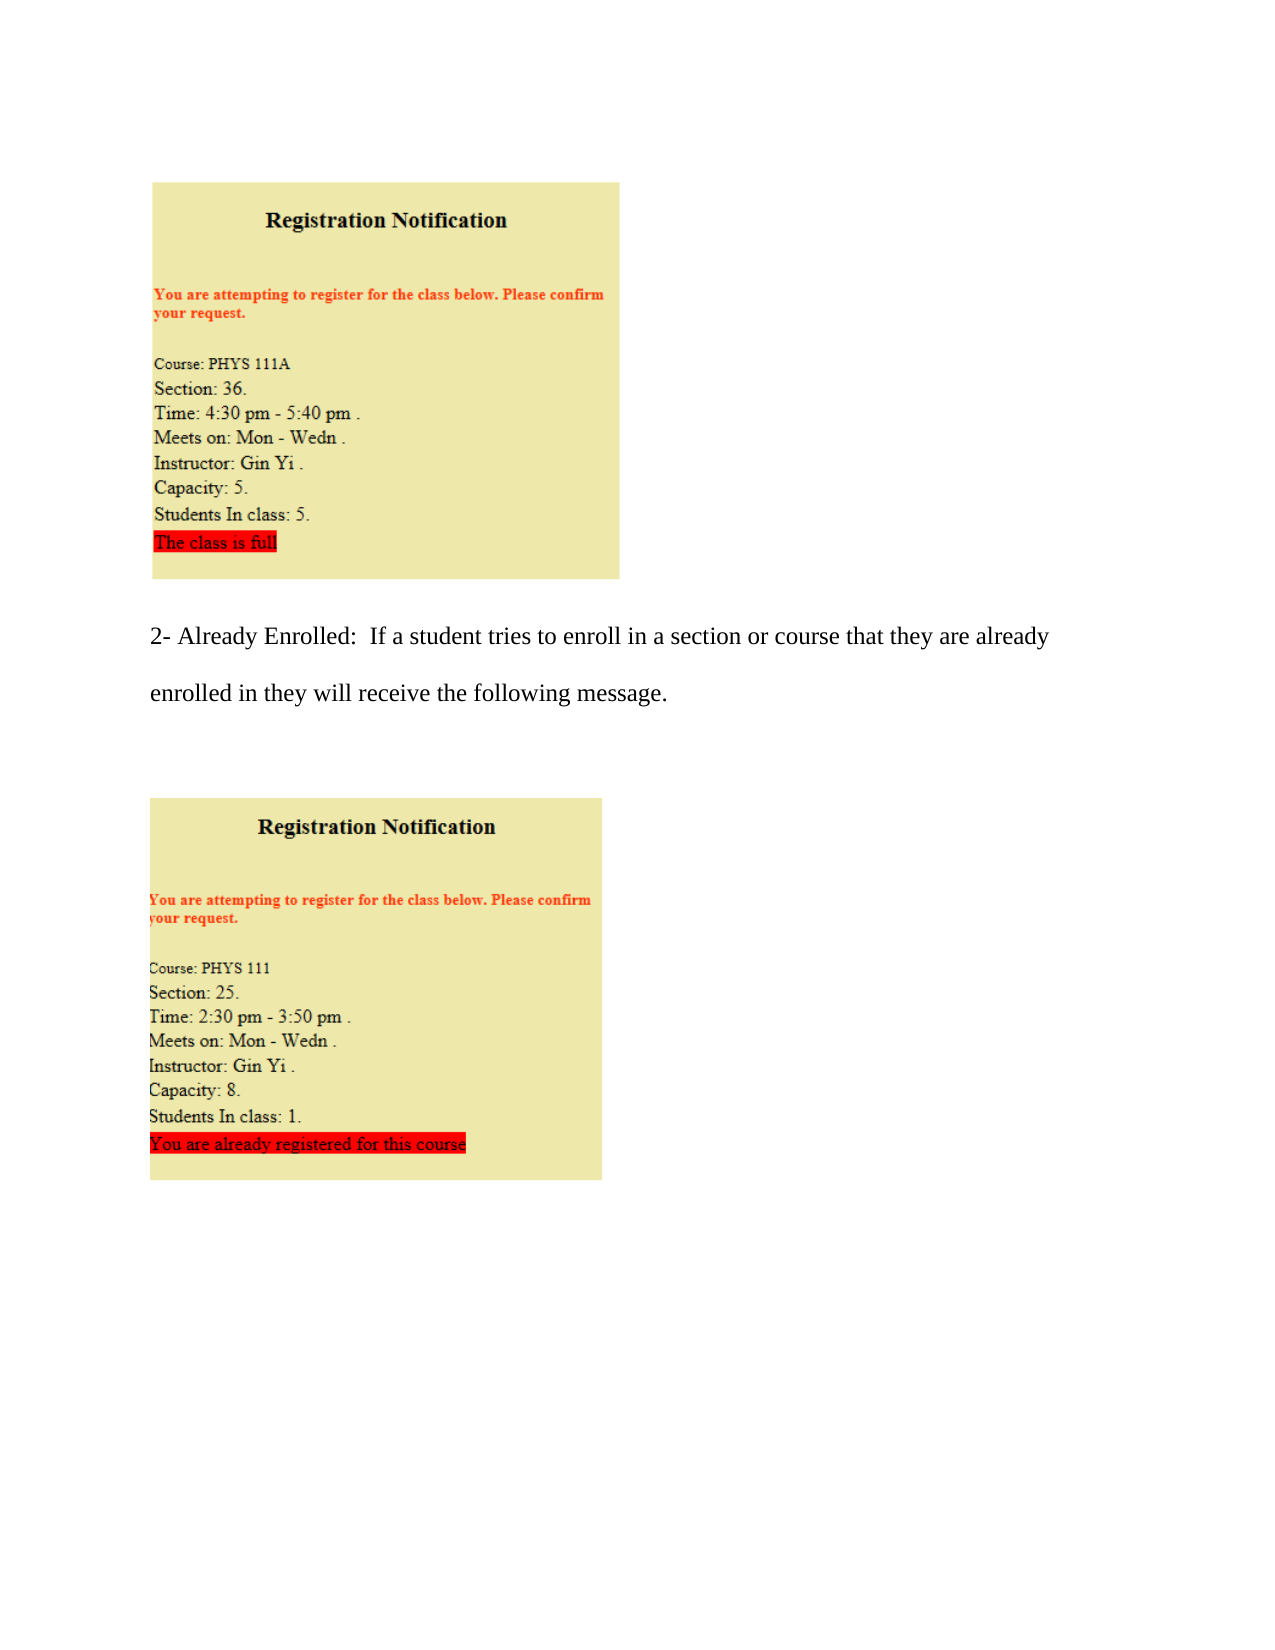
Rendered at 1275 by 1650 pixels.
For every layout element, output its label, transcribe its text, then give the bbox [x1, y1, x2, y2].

picture [150, 180, 621, 589]
picture [150, 798, 603, 1185]
text 2- Already Enrolled: If a student tries to enroll in a section or course that they are already enrolled in they will receive the following message. [150, 621, 1125, 707]
